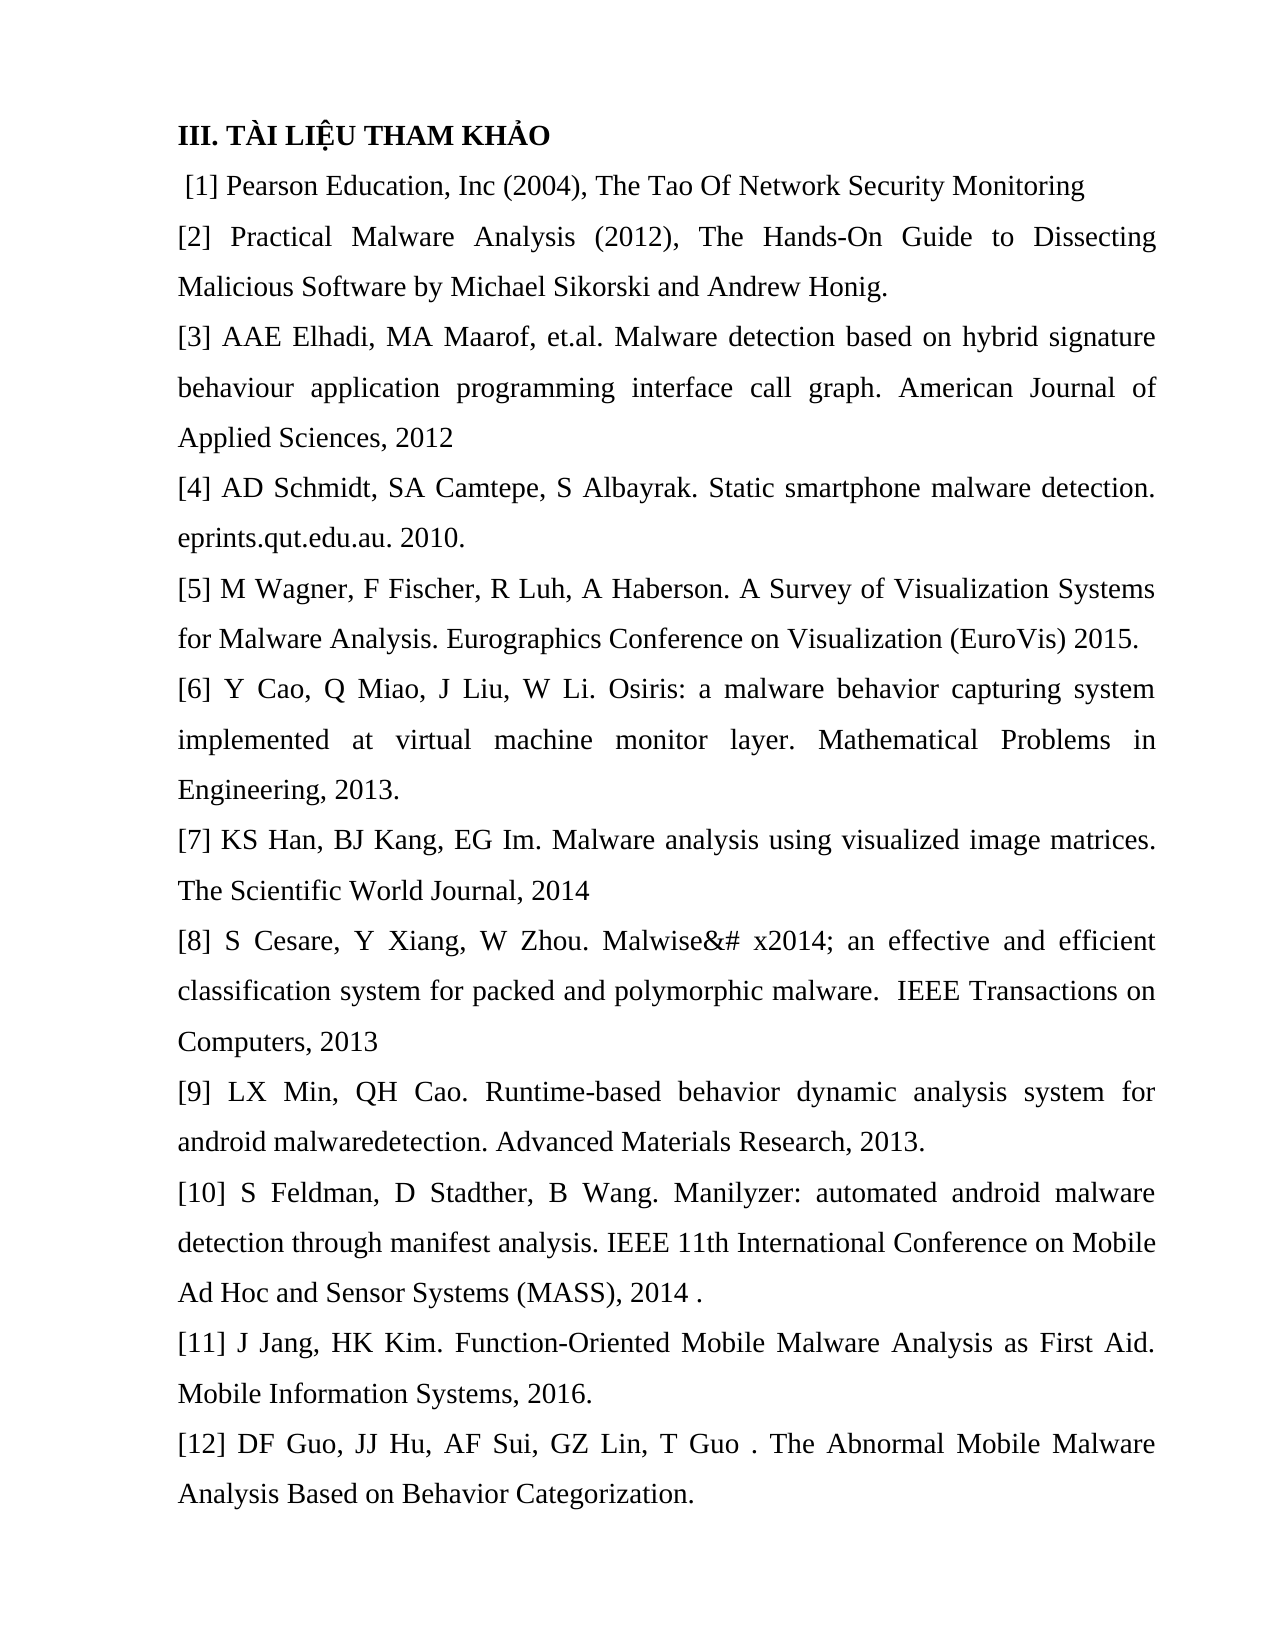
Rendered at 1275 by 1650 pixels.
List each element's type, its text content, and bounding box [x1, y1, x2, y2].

text [9] LX Min, QH Cao. Runtime-based behavior dynamic analysis system for android malwaredetection. Advanced Materials Research, 2013. [177, 1074, 1157, 1158]
text [3] AAE Elhadi, MA Maarof, et.al. Malware detection based on hybrid signature behaviour application programming interface call graph. American Journal of Applied Sciences, 2012 [177, 319, 1157, 453]
text [7] KS Han, BJ Kang, EG Im. Malware analysis using visualized image matrices. The Scientific World Journal, 2014 [177, 822, 1157, 906]
text [8] S Cesare, Y Xiang, W Zhou. Malwise&# x2014; an effective and efficient classification system for packed and polymorphic malware. IEEE Transactions on Computers, 2013 [177, 923, 1157, 1057]
text [10] S Feldman, D Stadther, B Wang. Manilyzer: automated android malware detection through manifest analysis. IEEE 11th International Conference on Mobile Ad Hoc and Sensor Systems (MASS), 2014 . [177, 1175, 1157, 1309]
text [5] M Wagner, F Fischer, R Luh, A Haberson. A Survey of Visualization Systems for Malware Analysis. Eurographics Conference on Visualization (EuroVis) 2015. [177, 571, 1157, 655]
text [1] Pearson Education, Inc (2004), The Tao Of Network Security Monitoring [177, 168, 1157, 202]
text [12] DF Guo, JJ Hu, AF Sui, GZ Lin, T Guo . The Abnormal Mobile Malware Analysis Based on Behavior Categorization. [177, 1426, 1157, 1510]
text [11] J Jang, HK Kim. Function-Oriented Mobile Malware Analysis as First Aid. Mobile Information Systems, 2016. [177, 1326, 1157, 1409]
text [2] Practical Malware Analysis (2012), The Hands-On Guide to Dissecting Malicious Software by Michael Sikorski and Andrew Honig. [177, 219, 1157, 303]
text III. TÀI LIỆU THAM KHẢO [177, 118, 1157, 152]
text [6] Y Cao, Q Miao, J Liu, W Li. Osiris: a malware behavior capturing system implemented at virtual machine monitor layer. Mathematical Problems in Engineering, 2013. [177, 672, 1157, 806]
text [4] AD Schmidt, SA Camtepe, S Albayrak. Static smartphone malware detection. eprints.qut.edu.au. 2010. [177, 470, 1157, 554]
